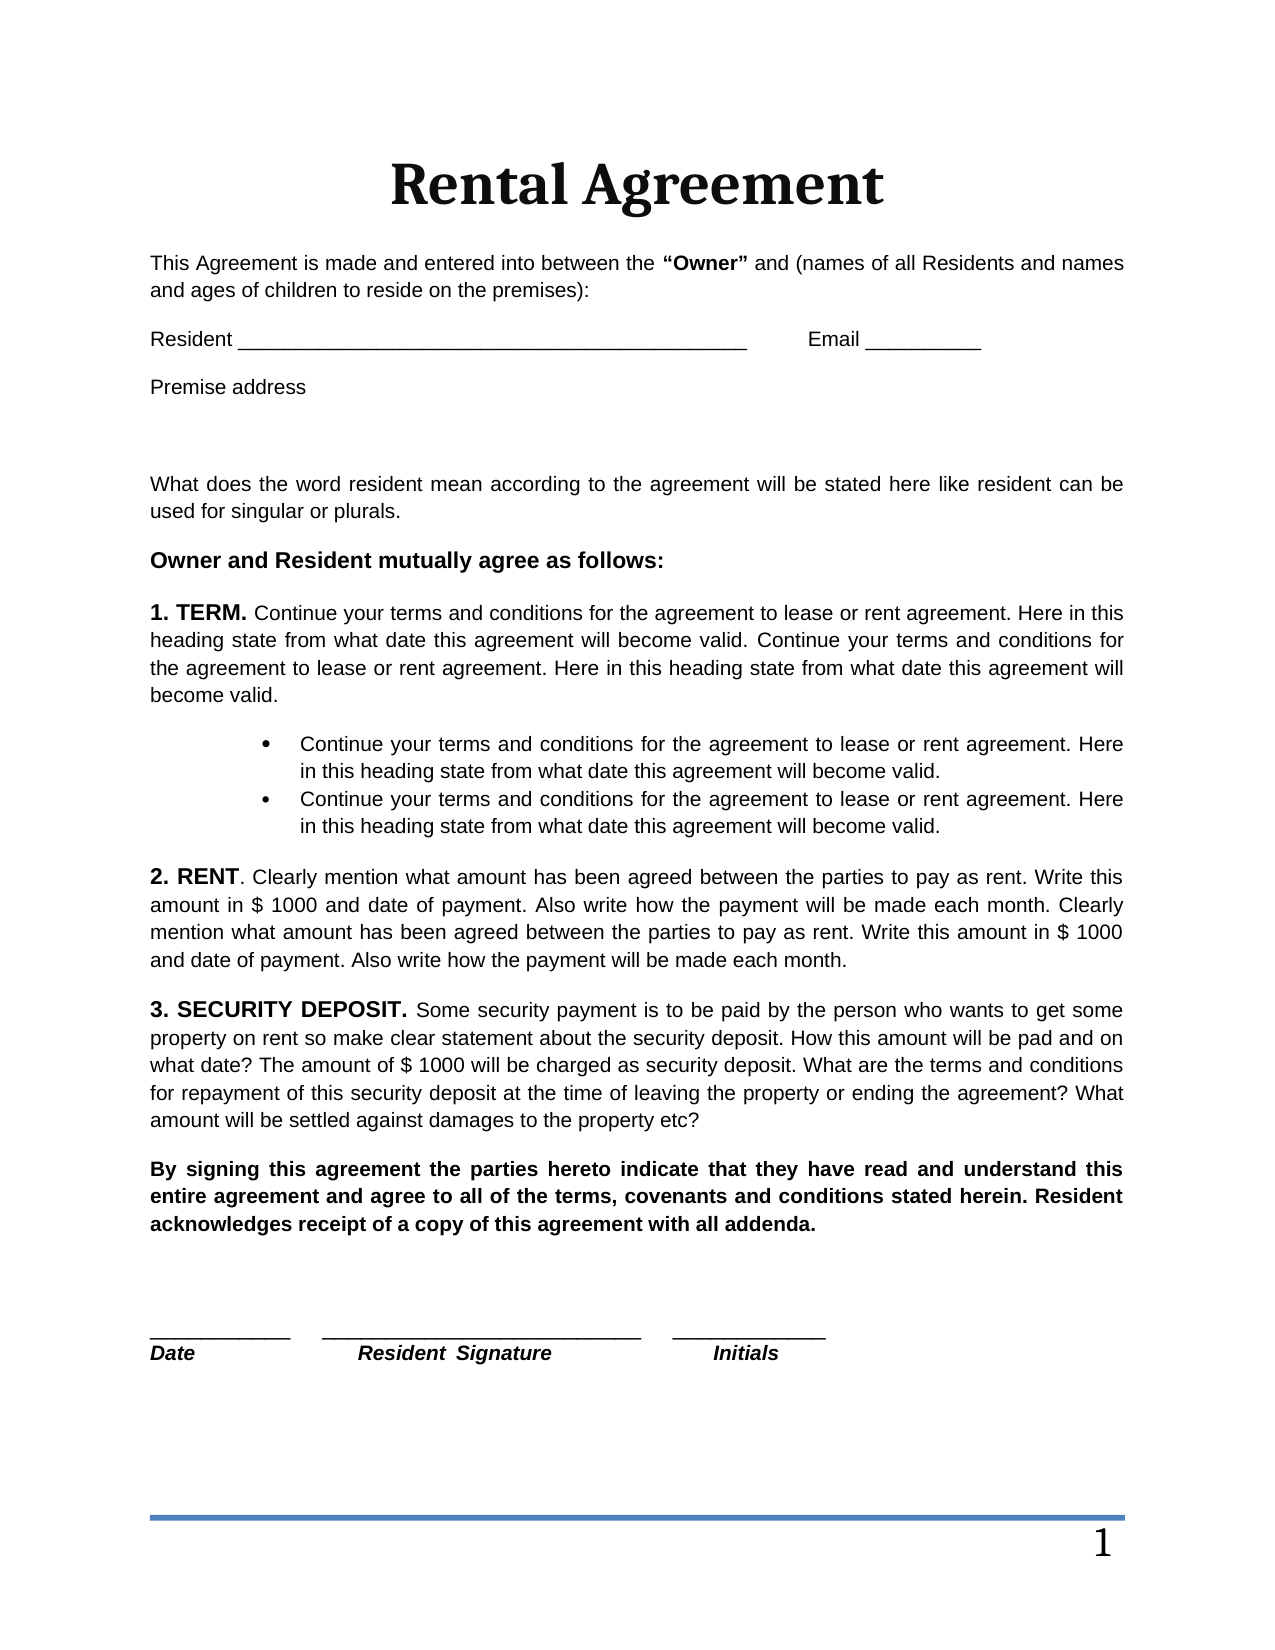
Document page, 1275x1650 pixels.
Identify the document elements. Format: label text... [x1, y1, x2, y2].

text Owner and Resident mutually agree as follows: [150, 547, 1125, 574]
text 1. TERM. Continue your terms and conditions for the agreement to lease or rent agreement. Here in this heading state from what date this agreement will become valid. Continue your terms and conditions for the agreement to lease or rent agreement. Here in this heading state from what date this agreement will become valid. [150, 598, 1125, 707]
text By signing this agreement the parties hereto indicate that they have read and understand this entire agreement and agree to all of the terms, covenants and conditions stated herein. Resident acknowledges receipt of a copy of this agreement with all addenda. [150, 1157, 1125, 1236]
text Premise address [150, 375, 1125, 399]
text Date Resident Signature Initials [150, 1341, 1125, 1364]
text Rental Agreement [150, 150, 1125, 219]
text 3. SECURITY DEPOSIT. Some security payment is to be paid by the person who wants to get some property on rent so make clear statement about the security deposit. How this amount will be pad and on what date? The amount of $ 1000 will be charged as security deposit. What are the terms and conditions for repayment of this security deposit at the time of leaving the property or ending the agreement? What amount will be settled against damages to the property etc? [150, 996, 1125, 1132]
text This Agreement is made and entered into between the “Owner” and (names of all Residents and names and ages of children to reside on the premises): [150, 251, 1125, 302]
text ___________ _________________________ ____________ [150, 1314, 1125, 1341]
text What does the word resident mean according to the agreement will be stated here like resident can be used for singular or plurals. [150, 472, 1125, 523]
text 2. RENT. Clearly mention what amount has been agreed between the parties to pay as rent. Write this amount in $ 1000 and date of payment. Also write how the payment will be made each month. Clearly mention what amount has been agreed between the parties to pay as rent. Write this amount in $ 1000 and date of payment. Also write how the payment will be made each month. [150, 863, 1125, 971]
list Continue your terms and conditions for the agreement to lease or rent agreement. Here in this heading state from what date this agreement will become valid. [262, 732, 1125, 783]
list Continue your terms and conditions for the agreement to lease or rent agreement. Here in this heading state from what date this agreement will become valid. [262, 787, 1125, 838]
text Resident ____________________________________________ Email __________ [150, 327, 1125, 351]
